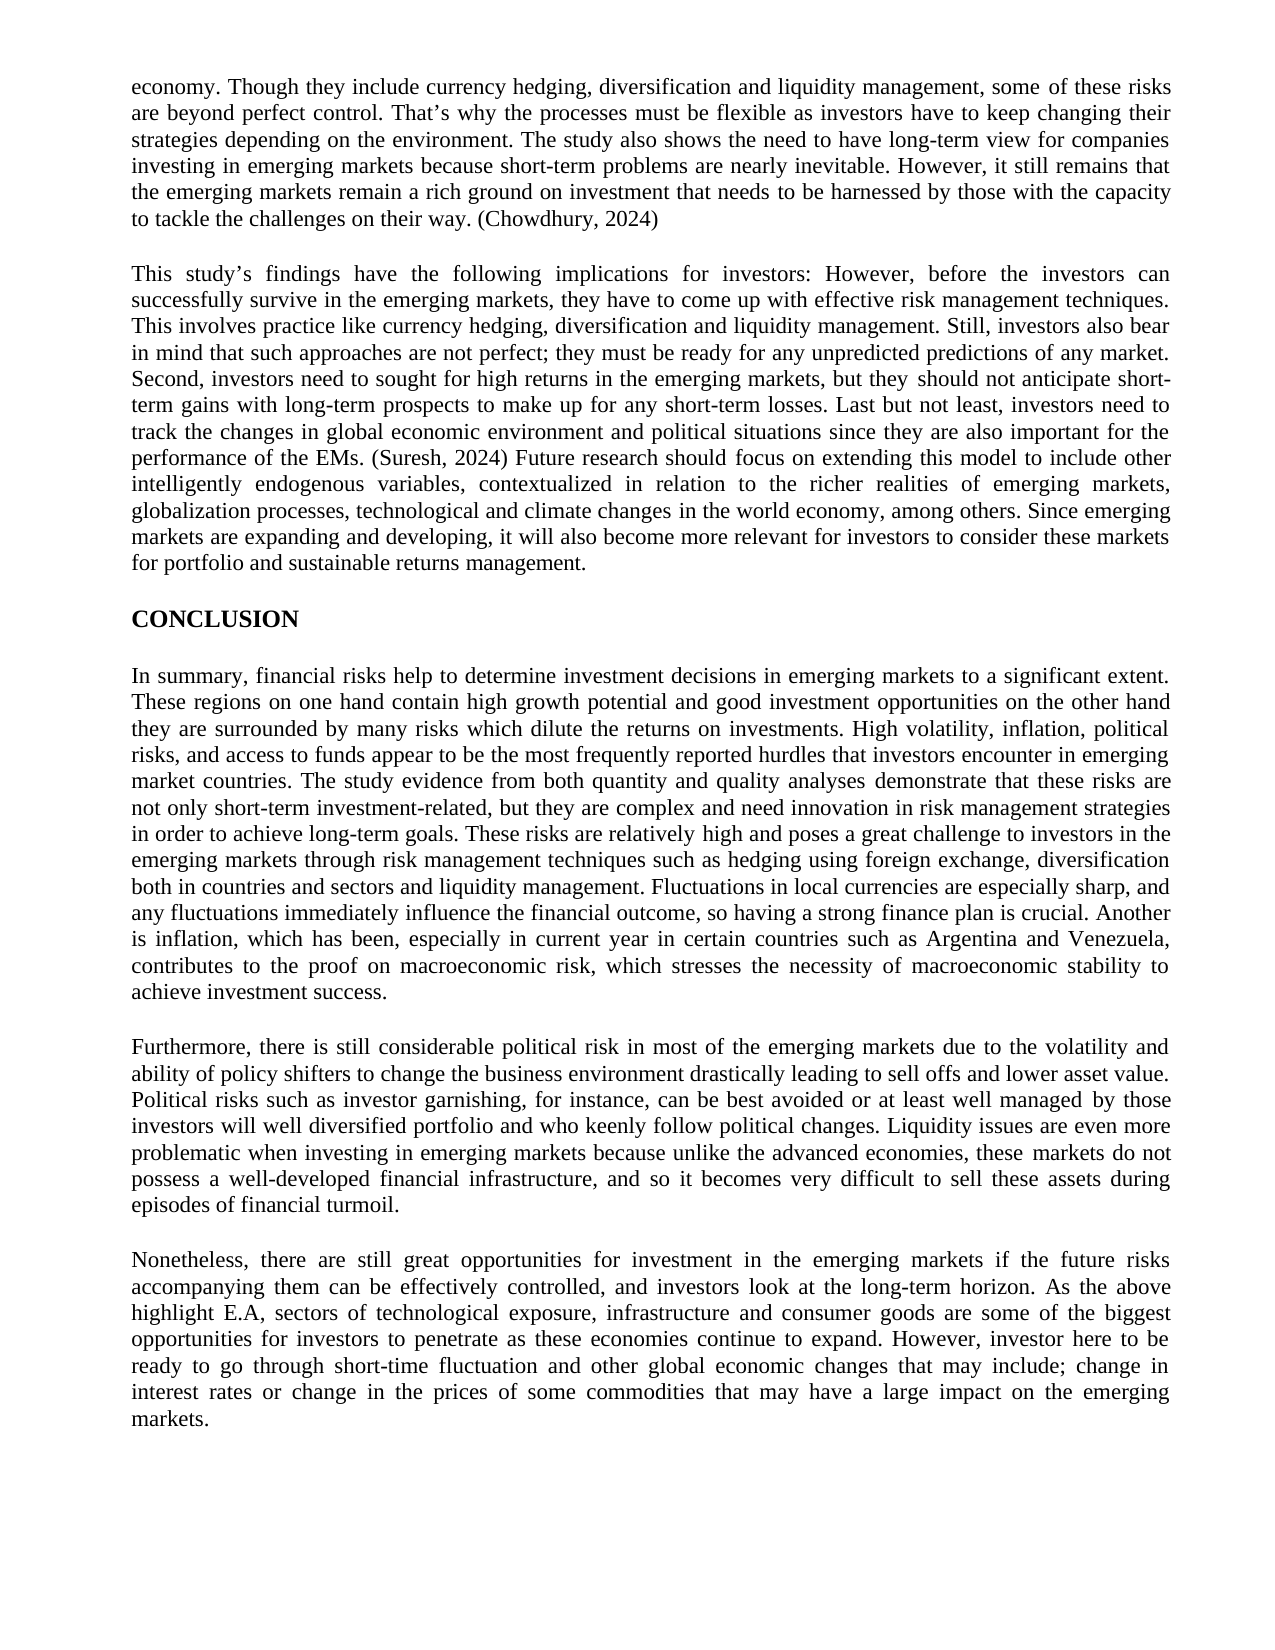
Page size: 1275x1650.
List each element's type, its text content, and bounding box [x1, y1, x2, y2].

text This study’s findings have the following implications for investors: However, before the investors can successfully survive in the emerging markets, they have to come up with effective risk management techniques. This involves practice like currency hedging, diversification and liquidity management. Still, investors also bear in mind that such approaches are not perfect; they must be ready for any unpredicted predictions of any market. Second, investors need to sought for high returns in the emerging markets, but they should not anticipate short-term gains with long-term prospects to make up for any short-term losses. Last but not least, investors need to track the changes in global economic environment and political situations since they are also important for the performance of the EMs. (Suresh, 2024) Future research should focus on extending this model to include other intelligently endogenous variables, contextualized in relation to the richer realities of emerging markets, globalization processes, technological and climate changes in the world economy, among others. Since emerging markets are expanding and developing, it will also become more relevant for investors to consider these markets for portfolio and sustainable returns management. [131, 259, 1171, 576]
text Nonetheless, there are still great opportunities for investment in the emerging markets if the future risks accompanying them can be effectively controlled, and investors look at the long-term horizon. As the above highlight E.A, sectors of technological exposure, infrastructure and consumer goods are some of the biggest opportunities for investors to penetrate as these economies continue to expand. However, investor here to be ready to go through short-time fluctuation and other global economic changes that may include; change in interest rates or change in the prices of some commodities that may have a large impact on the emerging markets. [131, 1246, 1171, 1431]
text Furthermore, there is still considerable political risk in most of the emerging markets due to the volatility and ability of policy shifters to change the business environment drastically leading to sell offs and lower asset value. Political risks such as investor garnishing, for instance, can be best avoided or at least well managed by those investors will well diversified portfolio and who keenly follow political changes. Liquidity issues are even more problematic when investing in emerging markets because unlike the advanced economies, these markets do not possess a well-developed financial infrastructure, and so it becomes very difficult to sell these assets during episodes of financial turmoil. [131, 1033, 1171, 1218]
subtitle CONCLUSION [131, 604, 1237, 633]
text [131, 73, 1171, 231]
text In summary, financial risks help to determine investment decisions in emerging markets to a significant extent. These regions on one hand contain high growth potential and good investment opportunities on the other hand they are surrounded by many risks which dilute the returns on investments. High volatility, inflation, political risks, and access to funds appear to be the most frequently reported hurdles that investors encounter in emerging market countries. The study evidence from both quantity and quality analyses demonstrate that these risks are not only short-term investment-related, but they are complex and need innovation in risk management strategies in order to achieve long-term goals. These risks are relatively high and poses a great challenge to investors in the emerging markets through risk management techniques such as hedging using foreign exchange, diversification both in countries and sectors and liquidity management. Fluctuations in local currencies are especially sharp, and any fluctuations immediately influence the financial outcome, so having a strong finance plan is crucial. Another is inflation, which has been, especially in current year in certain countries such as Argentina and Venezuela, contributes to the proof on macroeconomic risk, which stresses the necessity of macroeconomic stability to achieve investment success. [131, 662, 1171, 1004]
